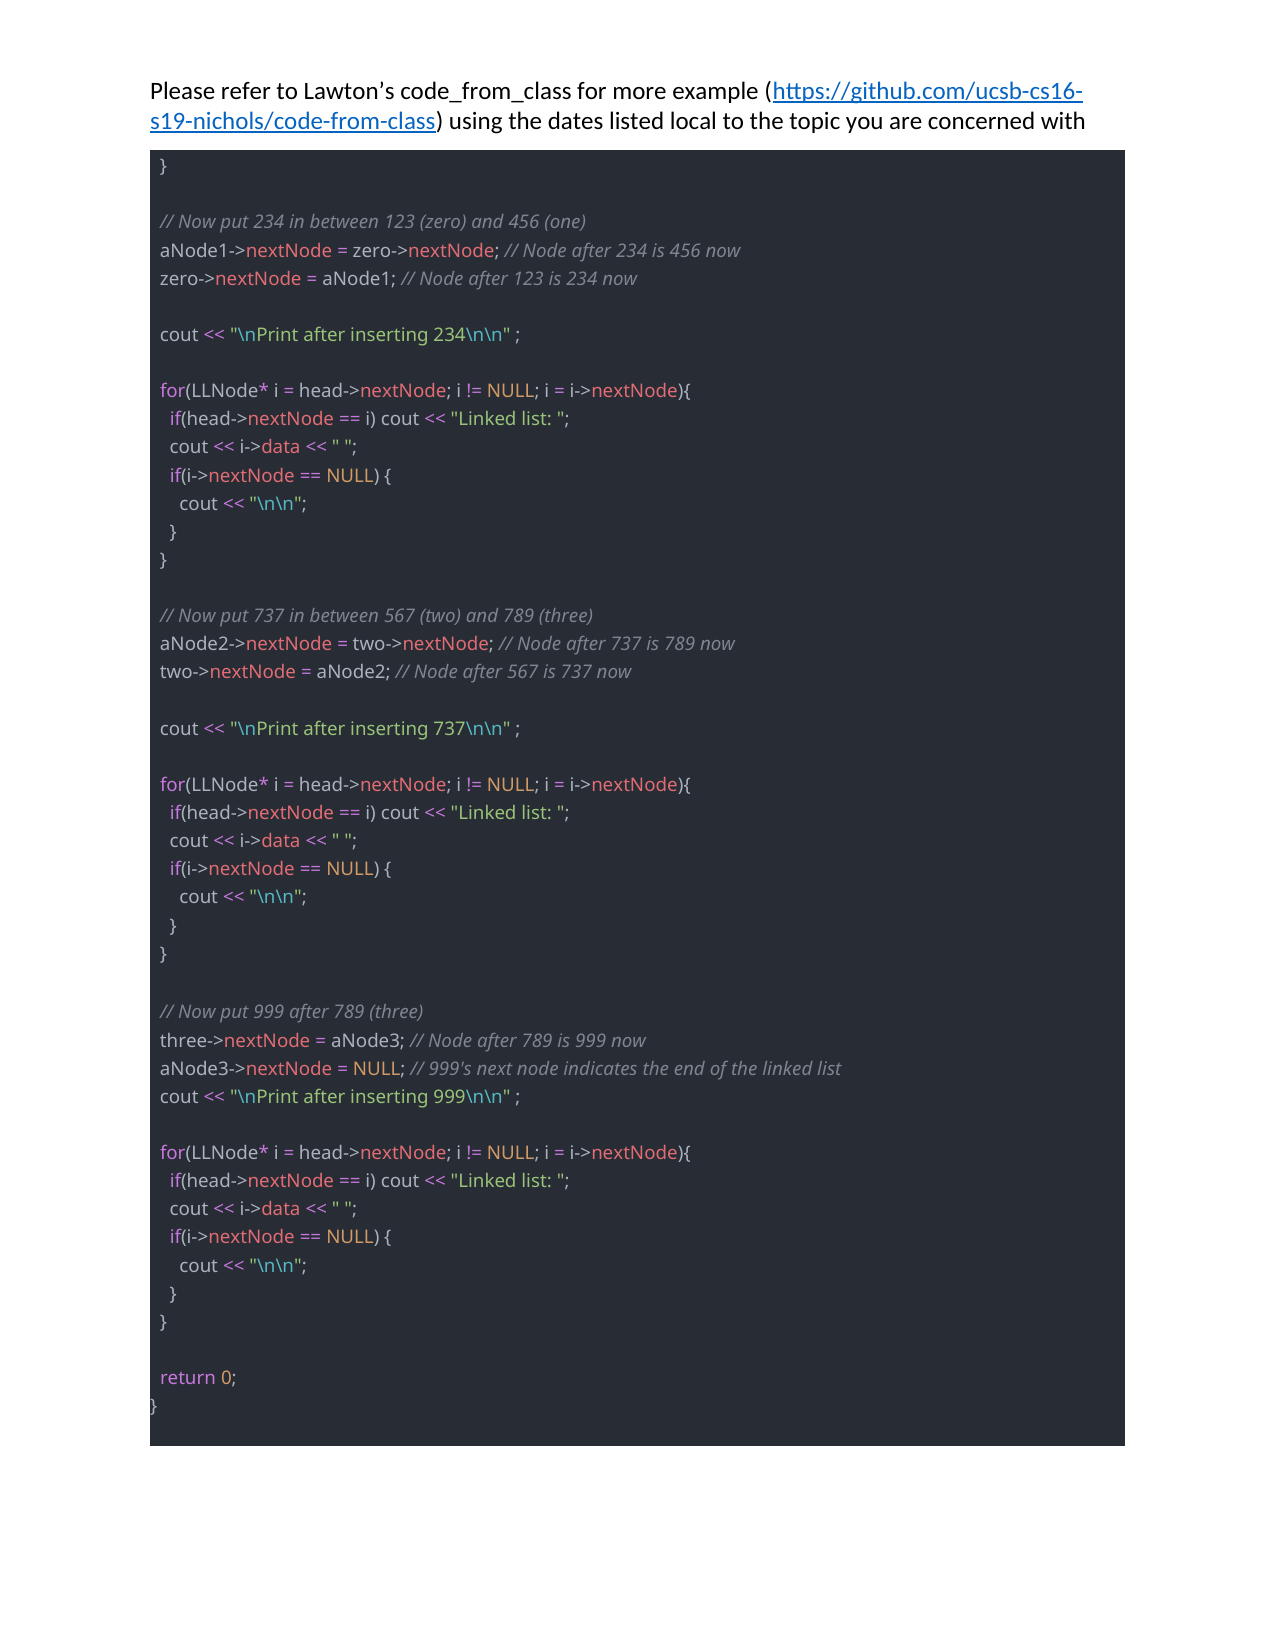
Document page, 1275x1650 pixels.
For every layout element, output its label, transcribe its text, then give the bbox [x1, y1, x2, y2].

text // Now put 234 in between 123 (zero) and 456 (one) [150, 206, 1125, 234]
text if(i->nextNode == NULL) { [150, 459, 1125, 487]
text // Now put 999 after 789 (three) [150, 996, 1125, 1024]
text three->nextNode = aNode3; // Node after 789 is 999 now [150, 1024, 1125, 1052]
text cout << i->data << " "; [150, 1193, 1125, 1221]
text return 0; [150, 1362, 1125, 1390]
text // Now put 737 in between 567 (two) and 789 (three) [150, 600, 1125, 628]
text } [150, 516, 1125, 544]
text for(LLNode* i = head->nextNode; i != NULL; i = i->nextNode){ [150, 1137, 1125, 1165]
text } [150, 1390, 1125, 1418]
text if(head->nextNode == i) cout << "Linked list: "; [150, 403, 1125, 431]
text cout << "\n\n"; [150, 1249, 1125, 1277]
text } [150, 937, 1125, 966]
text cout << "\nPrint after inserting 234\n\n" ; [150, 319, 1125, 347]
text zero->nextNode = aNode1; // Node after 123 is 234 now [150, 262, 1125, 291]
text aNode3->nextNode = NULL; // 999's next node indicates the end of the linked list [150, 1052, 1125, 1081]
text aNode2->nextNode = two->nextNode; // Node after 737 is 789 now [150, 628, 1125, 656]
text aNode1->nextNode = zero->nextNode; // Node after 234 is 456 now [150, 234, 1125, 262]
text } [150, 1306, 1125, 1334]
text cout << "\nPrint after inserting 737\n\n" ; [150, 712, 1125, 741]
text if(i->nextNode == NULL) { [150, 853, 1125, 881]
text cout << i->data << " "; [150, 825, 1125, 853]
text cout << "\n\n"; [150, 881, 1125, 909]
text } [150, 1277, 1125, 1306]
text cout << i->data << " "; [150, 431, 1125, 459]
text if(i->nextNode == NULL) { [150, 1221, 1125, 1249]
text } [150, 909, 1125, 937]
text for(LLNode* i = head->nextNode; i != NULL; i = i->nextNode){ [150, 375, 1125, 403]
text if(head->nextNode == i) cout << "Linked list: "; [150, 1165, 1125, 1193]
text cout << "\n\n"; [150, 487, 1125, 516]
text cout << "\nPrint after inserting 999\n\n" ; [150, 1081, 1125, 1109]
text } [150, 150, 1125, 178]
text for(LLNode* i = head->nextNode; i != NULL; i = i->nextNode){ [150, 769, 1125, 797]
text two->nextNode = aNode2; // Node after 567 is 737 now [150, 656, 1125, 684]
text if(head->nextNode == i) cout << "Linked list: "; [150, 797, 1125, 825]
text } [150, 544, 1125, 572]
